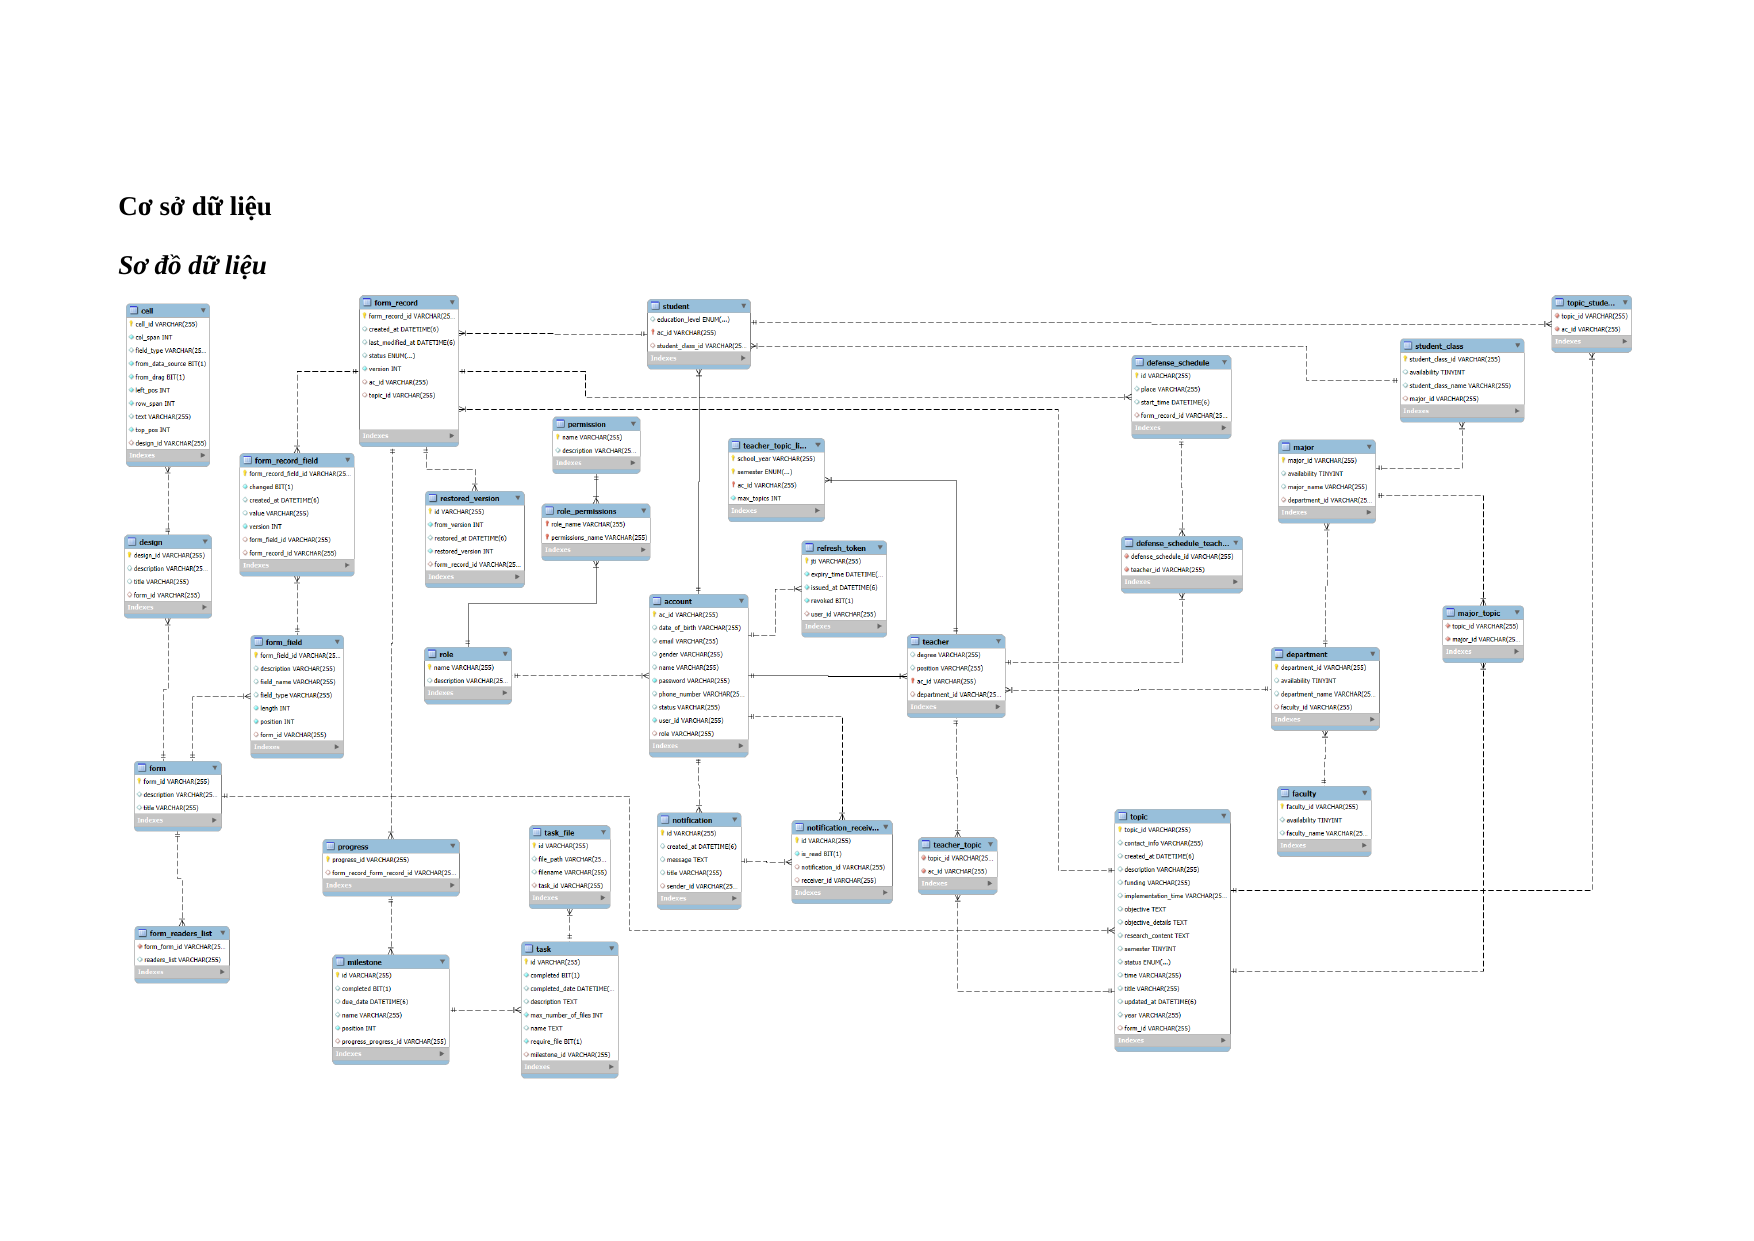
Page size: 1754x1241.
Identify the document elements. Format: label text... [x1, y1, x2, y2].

subtitle Sơ đồ dữ liệu [118, 249, 1636, 280]
subtitle Cơ sở dữ liệu [118, 190, 1636, 221]
picture [118, 295, 1637, 1089]
